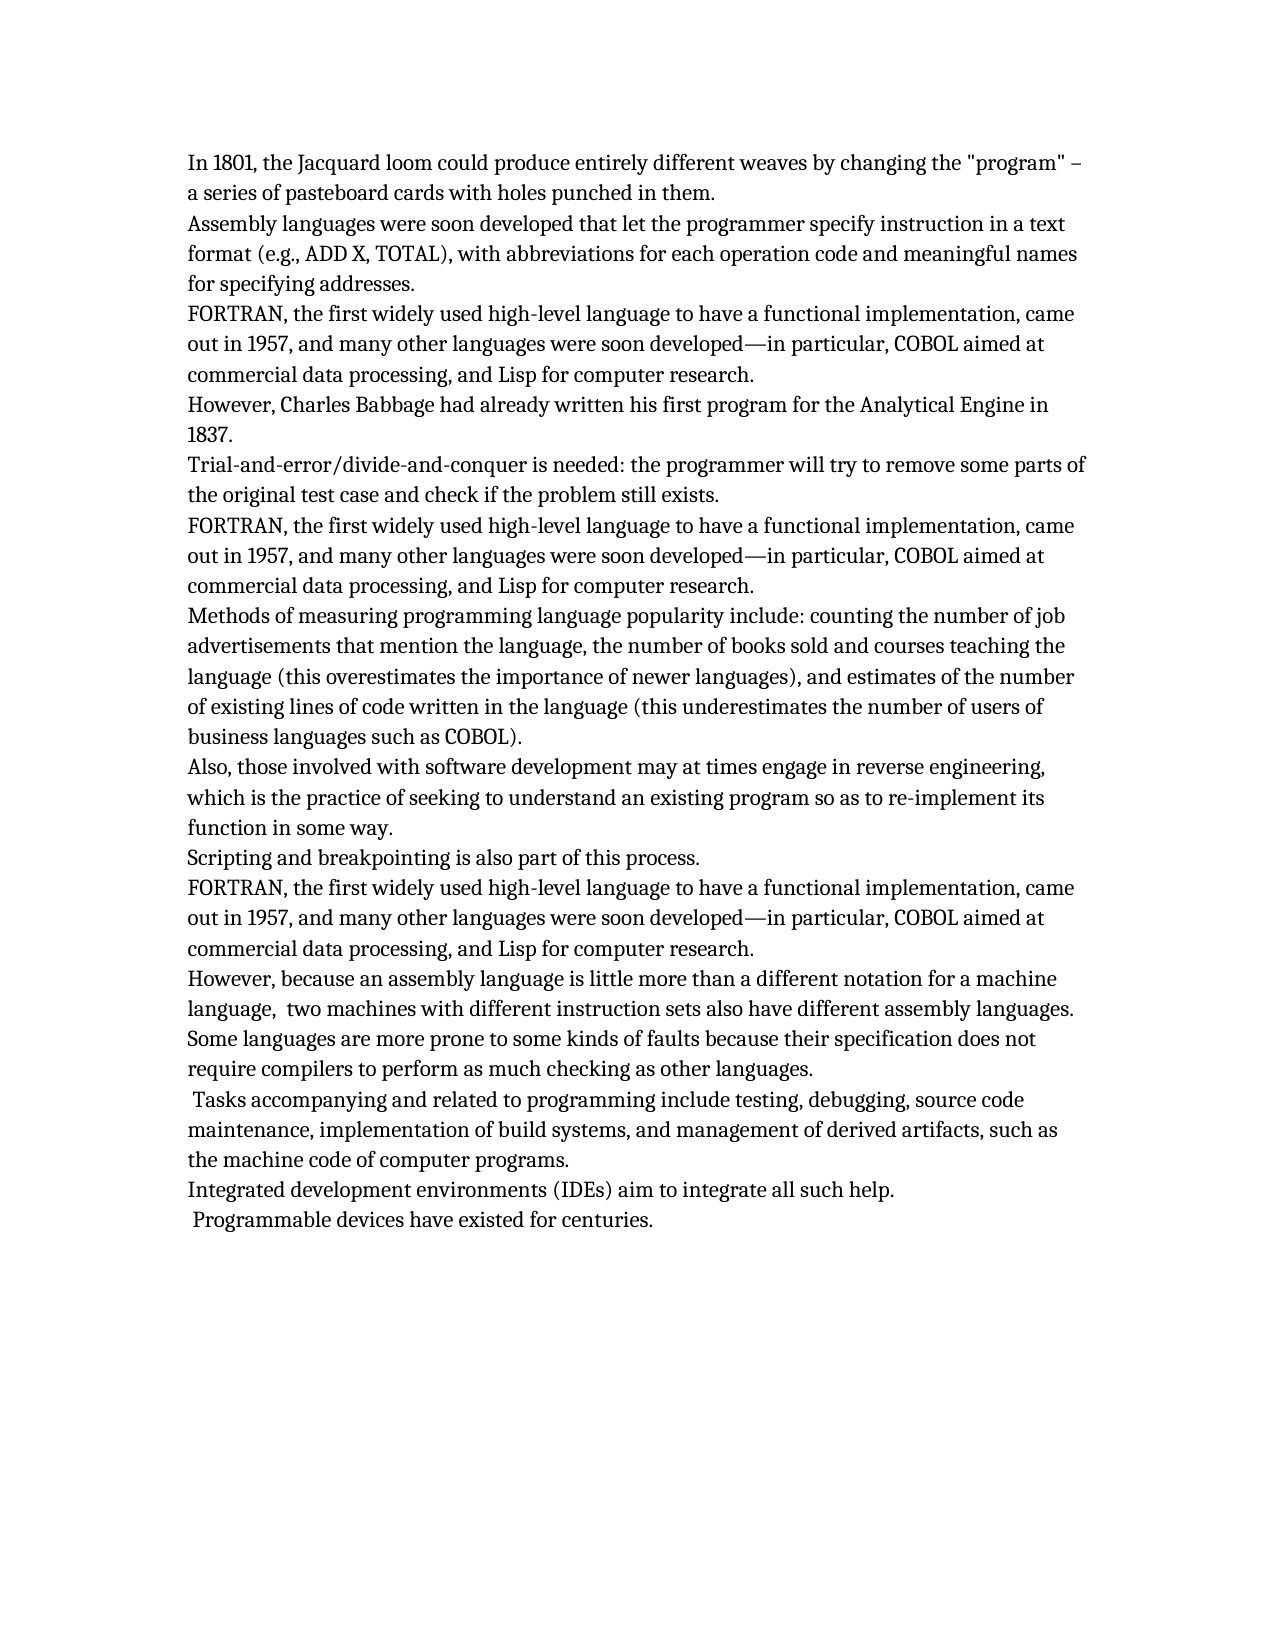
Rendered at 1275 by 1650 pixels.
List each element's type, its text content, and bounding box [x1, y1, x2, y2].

text In 1801, the Jacquard loom could produce entirely different weaves by changing the "program" – a series of pasteboard cards with holes punched in them. Assembly languages were soon developed that let the programmer specify instruction in a text format (e.g., ADD X, TOTAL), with abbreviations for each operation code and meaningful names for specifying addresses. FORTRAN, the first widely used high-level language to have a functional implementation, came out in 1957, and many other languages were soon developed—in particular, COBOL aimed at commercial data processing, and Lisp for computer research. However, Charles Babbage had already written his first program for the Analytical Engine in 1837. Trial-and-error/divide-and-conquer is needed: the programmer will try to remove some parts of the original test case and check if the problem still exists. FORTRAN, the first widely used high-level language to have a functional implementation, came out in 1957, and many other languages were soon developed—in particular, COBOL aimed at commercial data processing, and Lisp for computer research. Methods of measuring programming language popularity include: counting the number of job advertisements that mention the language, the number of books sold and courses teaching the language (this overestimates the importance of newer languages), and estimates of the number of existing lines of code written in the language (this underestimates the number of users of business languages such as COBOL). Also, those involved with software development may at times engage in reverse engineering, which is the practice of seeking to understand an existing program so as to re-implement its function in some way. Scripting and breakpointing is also part of this process. FORTRAN, the first widely used high-level language to have a functional implementation, came out in 1957, and many other languages were soon developed—in particular, COBOL aimed at commercial data processing, and Lisp for computer research. However, because an assembly language is little more than a different notation for a machine language, two machines with different instruction sets also have different assembly languages. Some languages are more prone to some kinds of faults because their specification does not require compilers to perform as much checking as other languages. Tasks accompanying and related to programming include testing, debugging, source code maintenance, implementation of build systems, and management of derived artifacts, such as the machine code of computer programs. Integrated development environments (IDEs) aim to integrate all such help. Programmable devices have existed for centuries. [187, 150, 1087, 1234]
